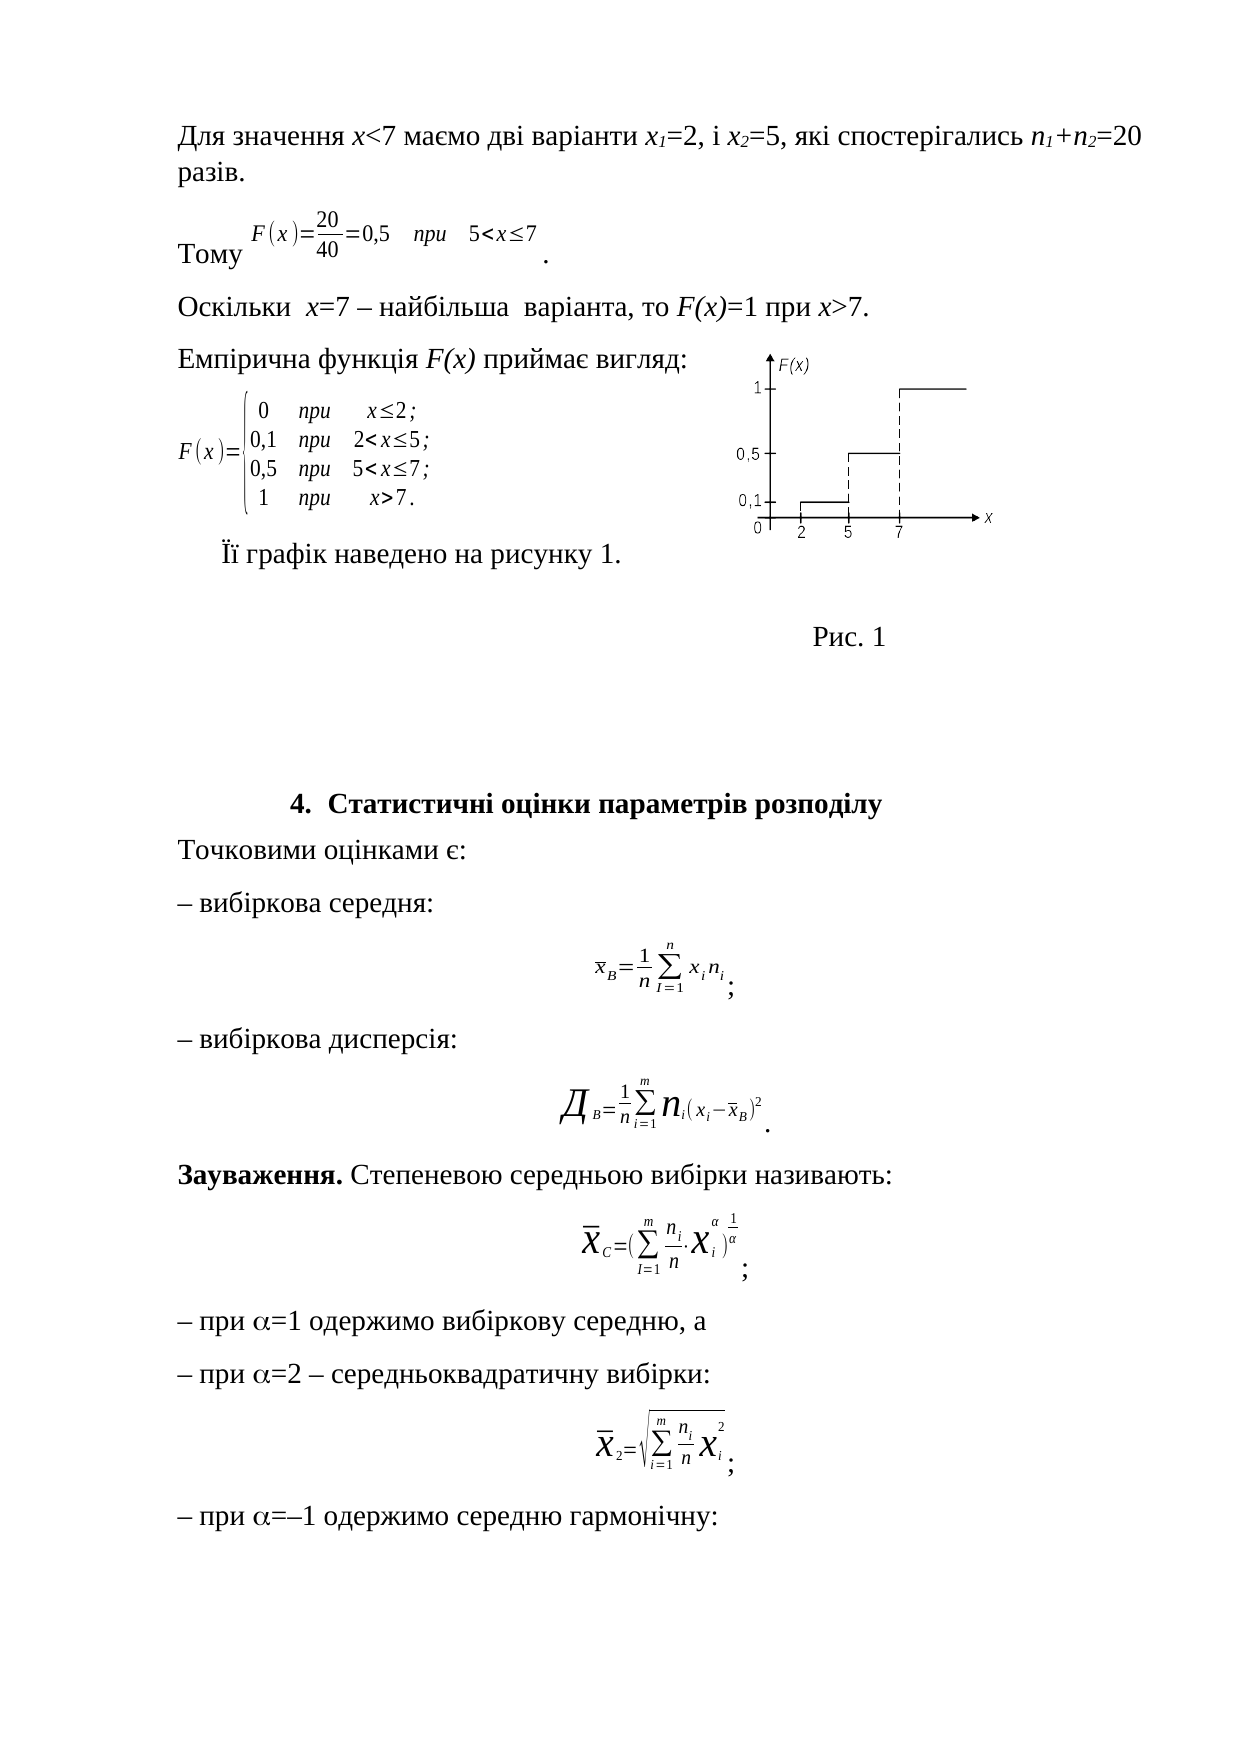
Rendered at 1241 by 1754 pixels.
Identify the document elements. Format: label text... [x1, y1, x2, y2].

list Статистичні оцінки параметрів розподілу [290, 786, 1152, 820]
text – вибіркова дисперсія: [177, 1021, 1152, 1055]
text Емпірична функція F(x) приймає вигляд: [177, 342, 1152, 375]
text Точковими оцінками є: [177, 832, 1152, 866]
text Зауваження. Степеневою середньою вибірки називають: [177, 1157, 1152, 1191]
text ; [177, 1210, 1152, 1284]
text – при =1 одержимо вибіркову середню, а [177, 1303, 1152, 1337]
text Рис. 1 [177, 589, 1152, 653]
text Для значення х<7 маємо дві варіанти x1=2, і x2=5, які спостерігались n1+n2=20 разів. [177, 118, 1152, 188]
text Оскільки x=7 – найбільша варіанта, то F(x)=1 при x>7. [177, 289, 1152, 322]
text ; [177, 1409, 1152, 1479]
text – при =2 – середньоквадратичну вибірки: [177, 1356, 1152, 1389]
text – при =–1 одержимо середню гармонічну: [177, 1498, 1152, 1532]
text . [177, 1074, 1152, 1138]
text ; [177, 938, 1152, 1002]
text – вибіркова середня: [177, 885, 1152, 919]
text Її графік наведено на рисунку 1. [177, 536, 1152, 570]
text Тому . [177, 207, 1152, 269]
